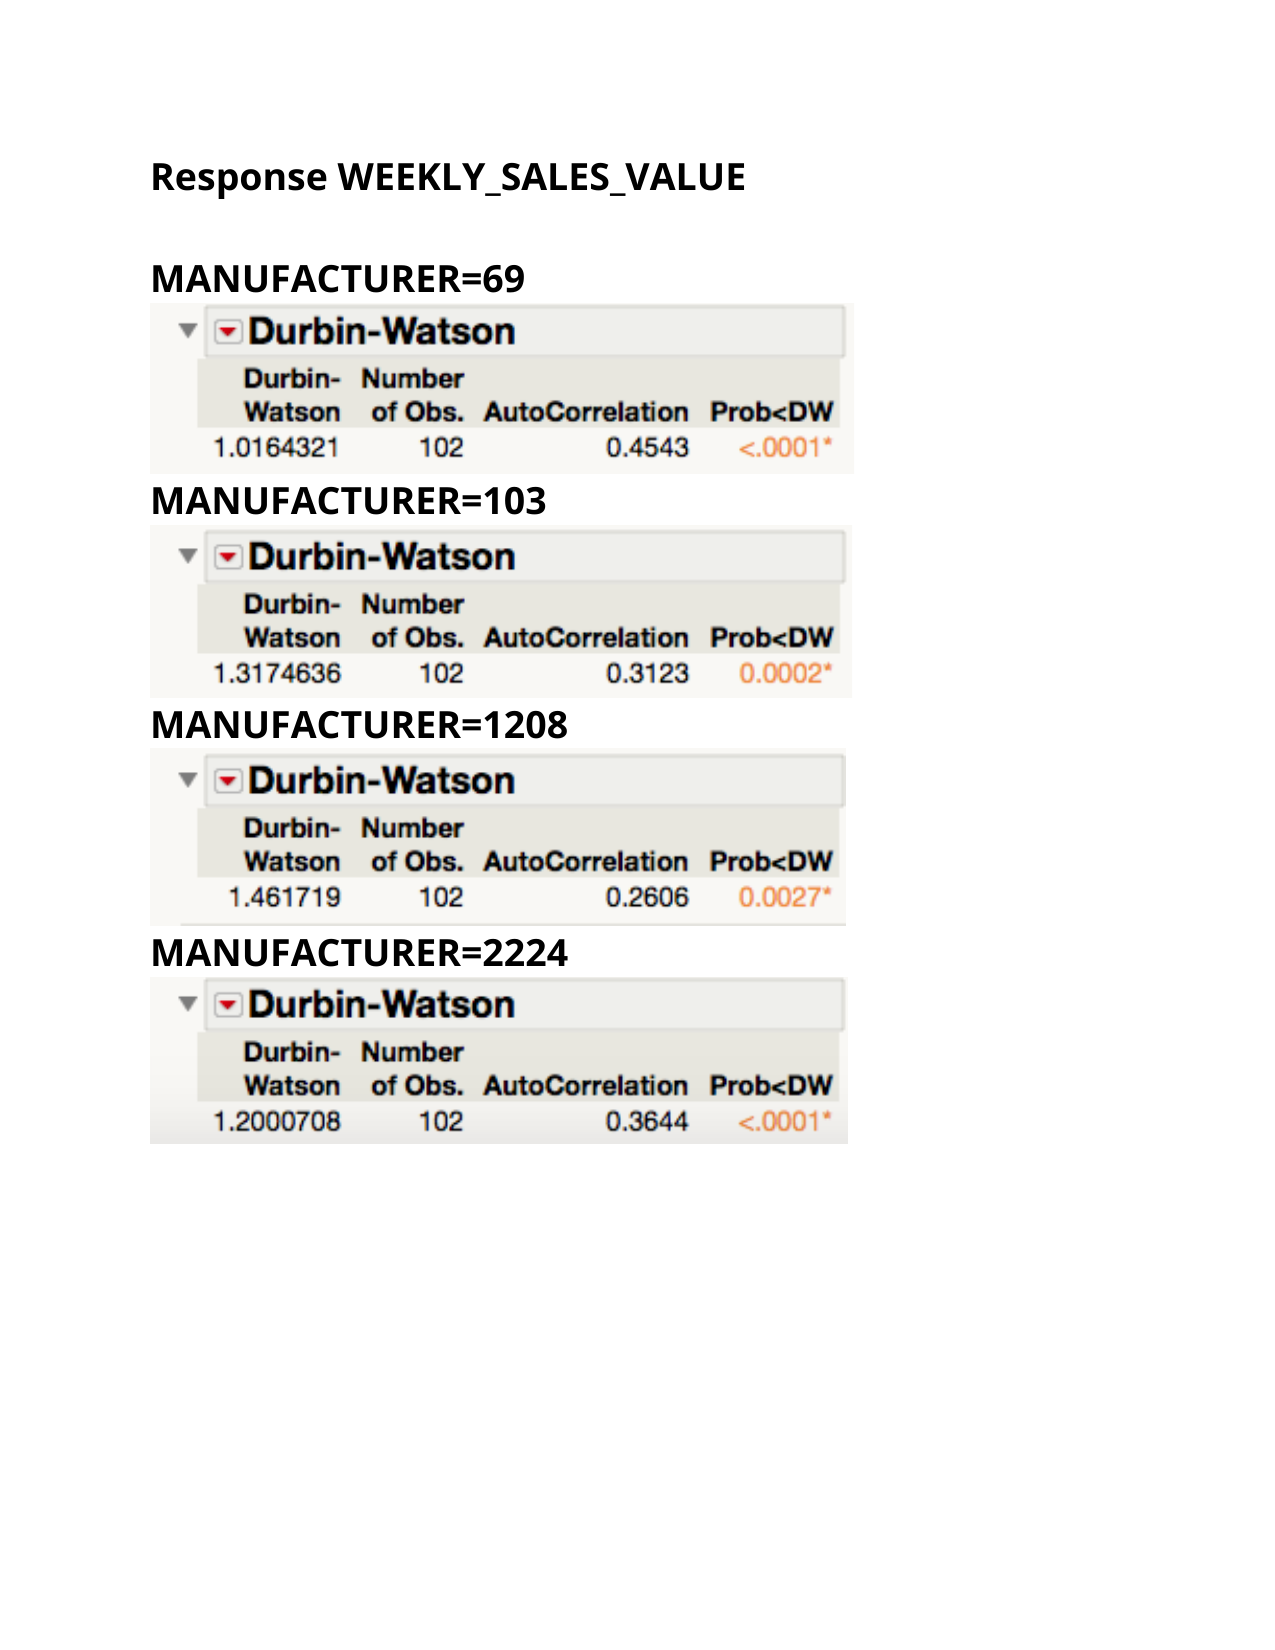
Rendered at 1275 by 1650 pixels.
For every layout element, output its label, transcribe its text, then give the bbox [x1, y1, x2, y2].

picture [150, 977, 848, 1144]
text MANUFACTURER=69 [150, 252, 1125, 303]
picture [150, 303, 855, 474]
text MANUFACTURER=2224 [150, 926, 1125, 977]
text MANUFACTURER=1208 [150, 698, 1125, 749]
text Response WEEKLY_SALES_VALUE [150, 150, 1125, 201]
picture [150, 525, 853, 698]
picture [150, 748, 846, 926]
